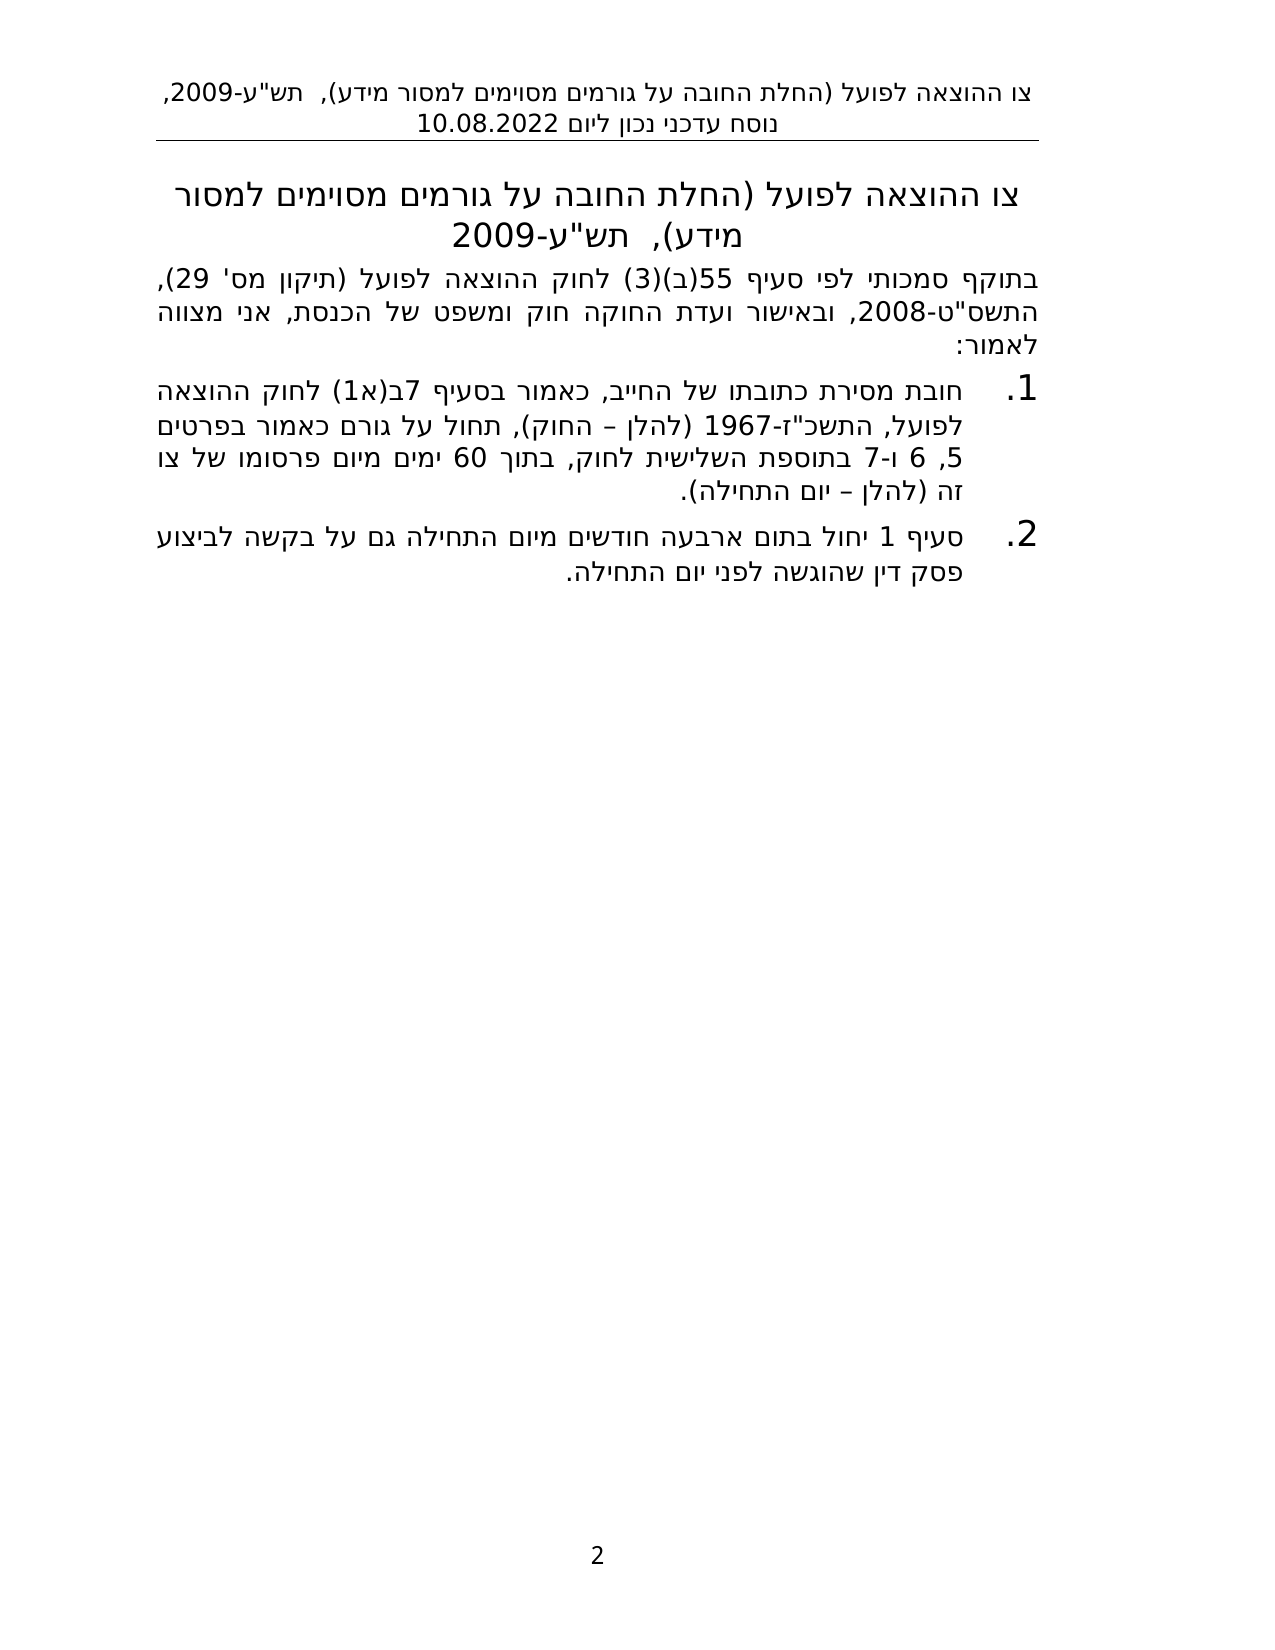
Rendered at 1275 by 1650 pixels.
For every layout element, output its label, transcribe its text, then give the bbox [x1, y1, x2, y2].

text 1. חובת מסירת כתובתו של החייב, כאמור בסעיף 7ב(א1) לחוק ההוצאה לפועל, התשכ"ז-1967 (להלן – החוק), תחול על גורם כאמור בפרטים 5, 6 ו-7 בתוספת השלישית לחוק, בתוך 60 ימים מיום פרסומו של צו זה (להלן – יום התחילה). [156, 373, 1039, 513]
text בתוקף סמכותי לפי סעיף 55(ב)(3) לחוק ההוצאה לפועל (תיקון מס' 29), התשס"ט-2008, ובאישור ועדת החוקה חוק ומשפט של הכנסת, אני מצווה לאמור: [156, 270, 1039, 367]
text 2. סעיף 1 יחול בתום ארבעה חודשים מיום התחילה גם על בקשה לביצוע פסק דין שהוגשה לפני יום התחילה. [156, 519, 1039, 593]
text צו ההוצאה לפועל (החלת החובה על גורמים מסוימים למסור מידע), תש"ע-2009 [156, 182, 1039, 261]
